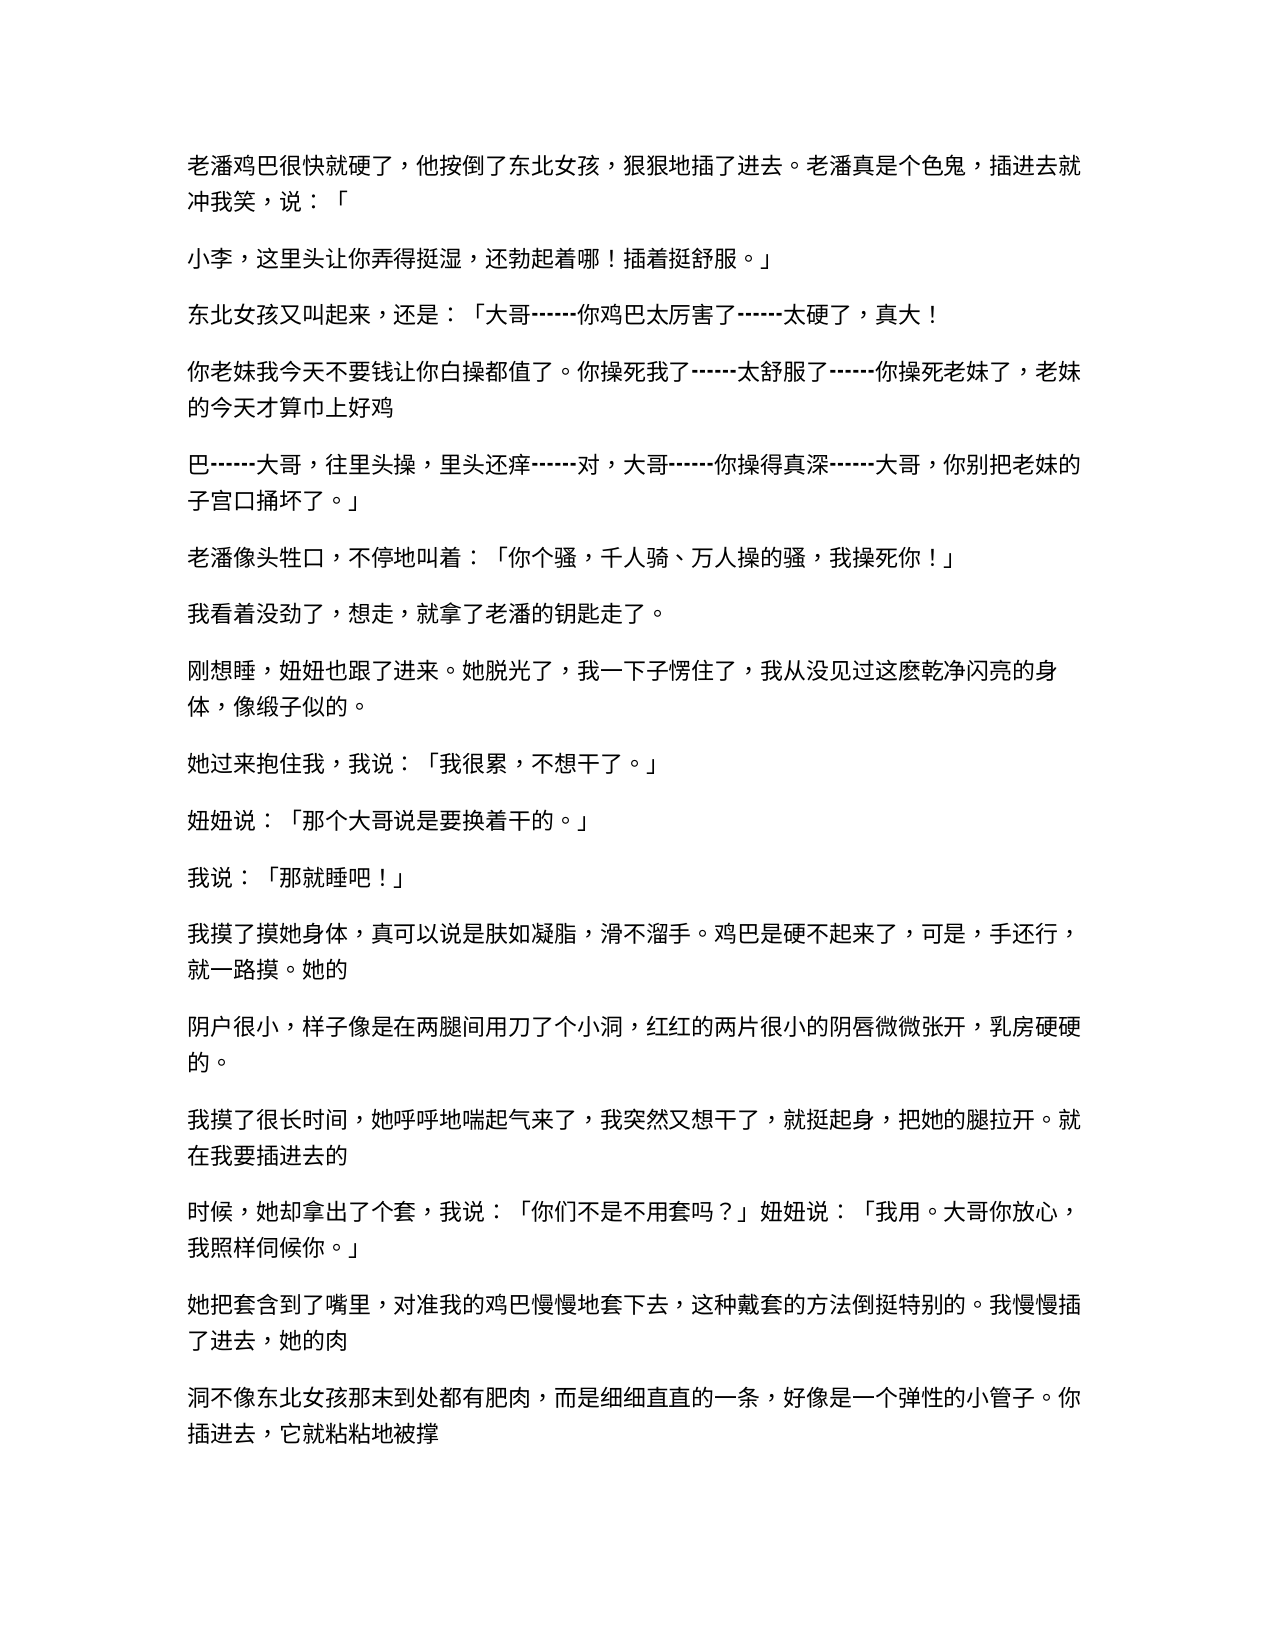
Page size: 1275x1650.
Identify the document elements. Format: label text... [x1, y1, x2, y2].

text 老潘像头牲口，不停地叫着∶「你个骚，千人骑、万人操的骚，我操死你！」 [187, 542, 1087, 573]
text 你老妹我今天不要钱让你白操都值了。你操死我了┅┅太舒服了┅┅你操死老妹了，老妹的今天才算巾上好鸡 [187, 356, 1087, 423]
text 我摸了摸她身体，真可以说是肤如凝脂，滑不溜手。鸡巴是硬不起来了，可是，手还行，就一路摸。她的 [187, 918, 1087, 985]
text 我看着没劲了，想走，就拿了老潘的钥匙走了。 [187, 598, 1087, 630]
text 洞不像东北女孩那末到处都有肥肉，而是细细直直的一条，好像是一个弹性的小管子。你插进去，它就粘粘地被撑 [187, 1382, 1087, 1449]
text 刚想睡，妞妞也跟了进来。她脱光了，我一下子愣住了，我从没见过这麽乾净闪亮的身体，像缎子似的。 [187, 655, 1087, 722]
text 老潘鸡巴很快就硬了，他按倒了东北女孩，狠狠地插了进去。老潘真是个色鬼，插进去就冲我笑，说∶「 [187, 150, 1087, 217]
text 我摸了很长时间，她呼呼地喘起气来了，我突然又想干了，就挺起身，把她的腿拉开。就在我要插进去的 [187, 1104, 1087, 1171]
text 东北女孩又叫起来，还是∶「大哥┅┅你鸡巴太厉害了┅┅太硬了，真大！ [187, 299, 1087, 331]
text 我说∶「那就睡吧！」 [187, 861, 1087, 893]
text 她过来抱住我，我说∶「我很累，不想干了。」 [187, 748, 1087, 779]
text 巴┅┅大哥，往里头操，里头还痒┅┅对，大哥┅┅你操得真深┅┅大哥，你别把老妹的子宫口捅坏了。」 [187, 449, 1087, 516]
text 阴户很小，样子像是在两腿间用刀了个小洞，红红的两片很小的阴唇微微张开，乳房硬硬的。 [187, 1011, 1087, 1078]
text 小李，这里头让你弄得挺湿，还勃起着哪！插着挺舒服。」 [187, 243, 1087, 274]
text 她把套含到了嘴里，对准我的鸡巴慢慢地套下去，这种戴套的方法倒挺特别的。我慢慢插了进去，她的肉 [187, 1289, 1087, 1356]
text 妞妞说∶「那个大哥说是要换着干的。」 [187, 805, 1087, 836]
text 时候，她却拿出了个套，我说∶「你们不是不用套吗？」妞妞说∶「我用。大哥你放心，我照样伺候你。」 [187, 1196, 1087, 1263]
